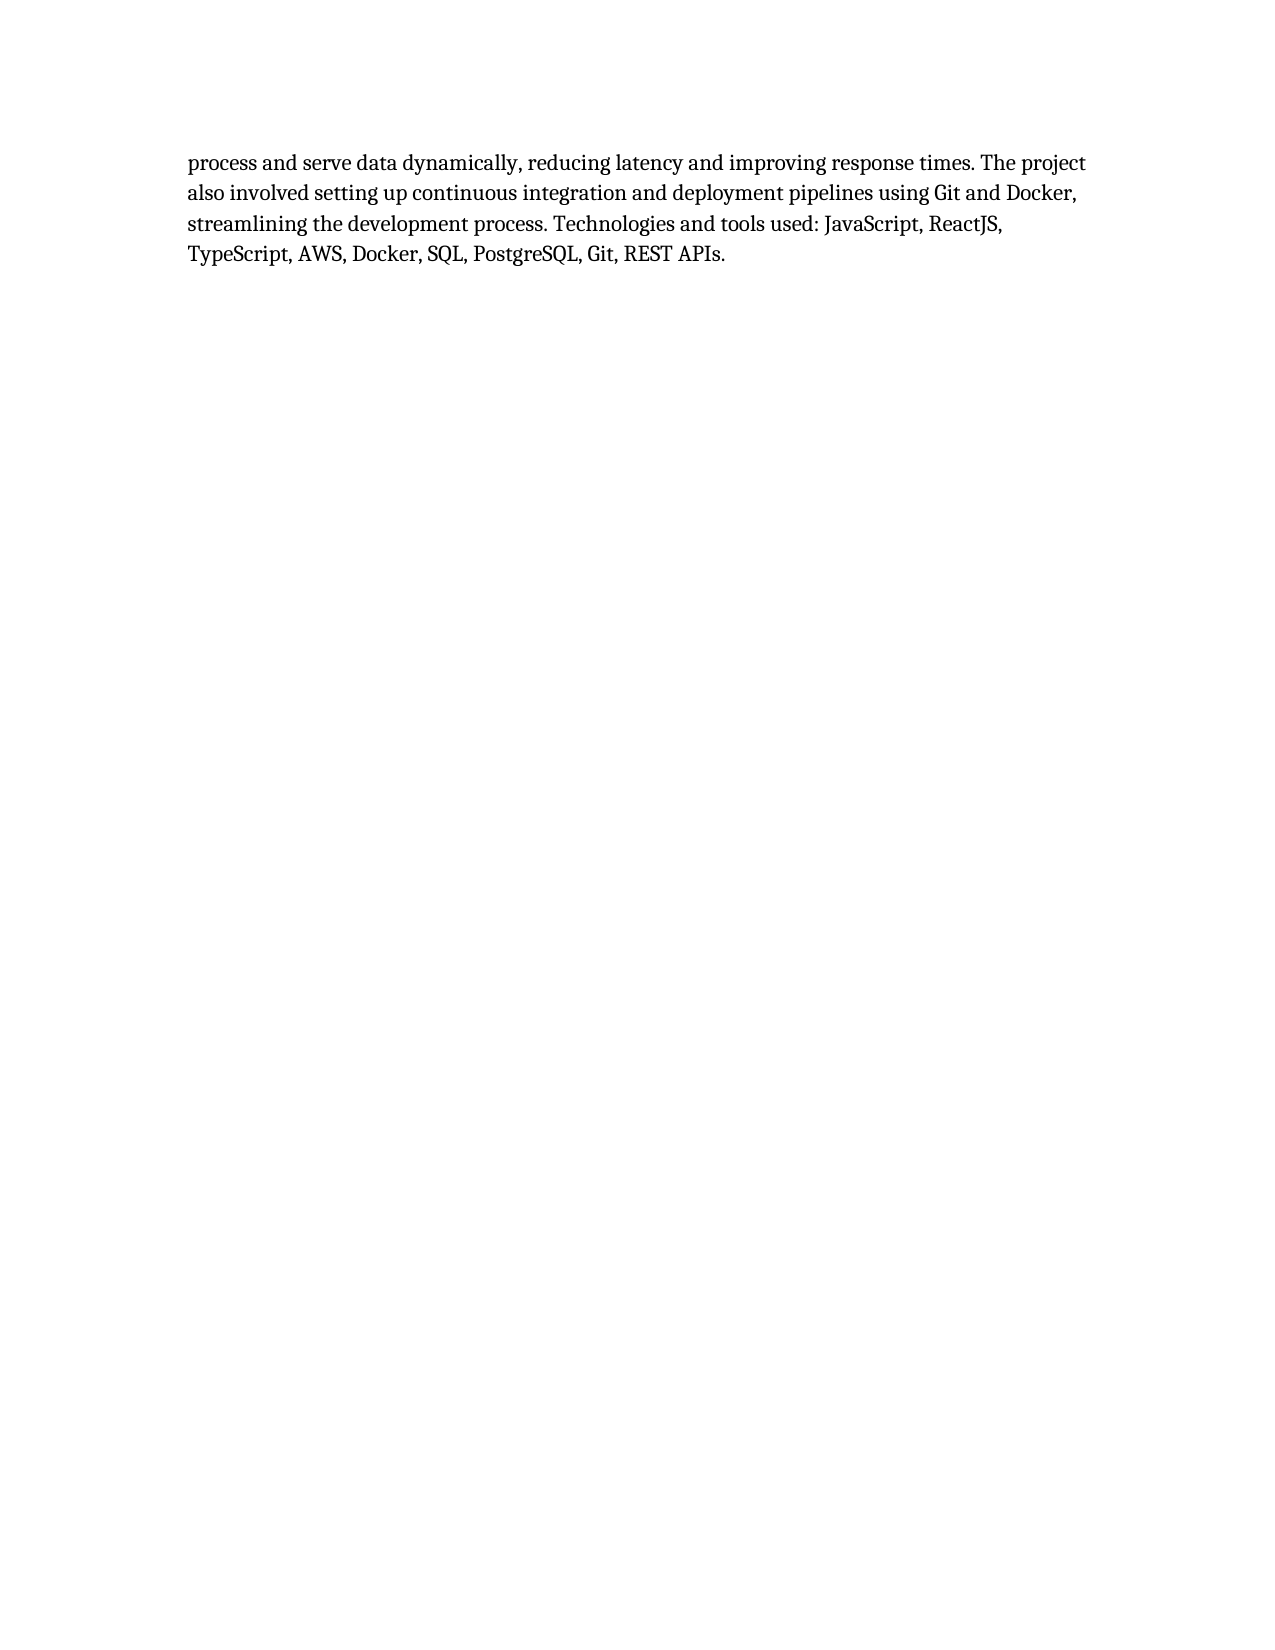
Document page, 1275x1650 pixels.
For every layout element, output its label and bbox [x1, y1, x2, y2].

text [187, 150, 1087, 267]
